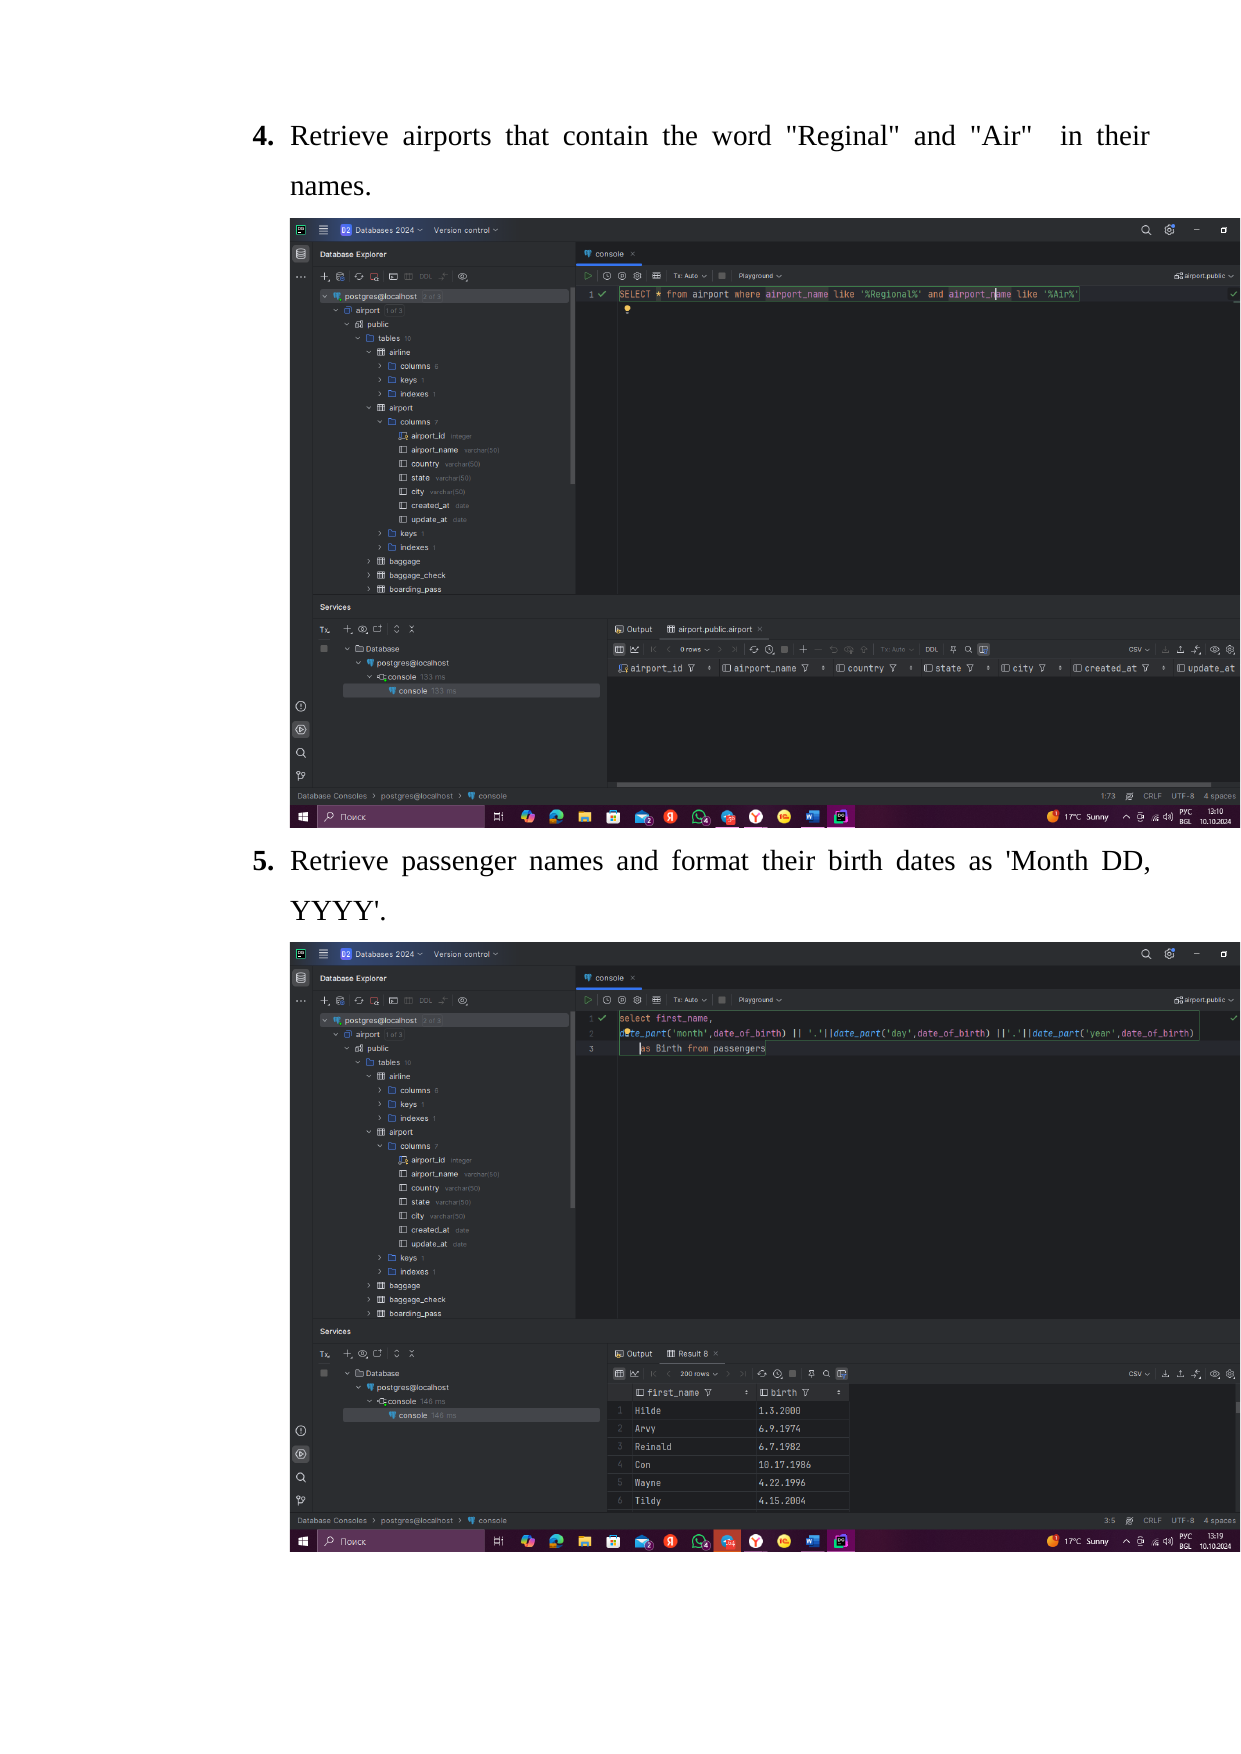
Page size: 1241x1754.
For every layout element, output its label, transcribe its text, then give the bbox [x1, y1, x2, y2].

picture [289, 218, 1241, 828]
picture [289, 942, 1241, 1552]
